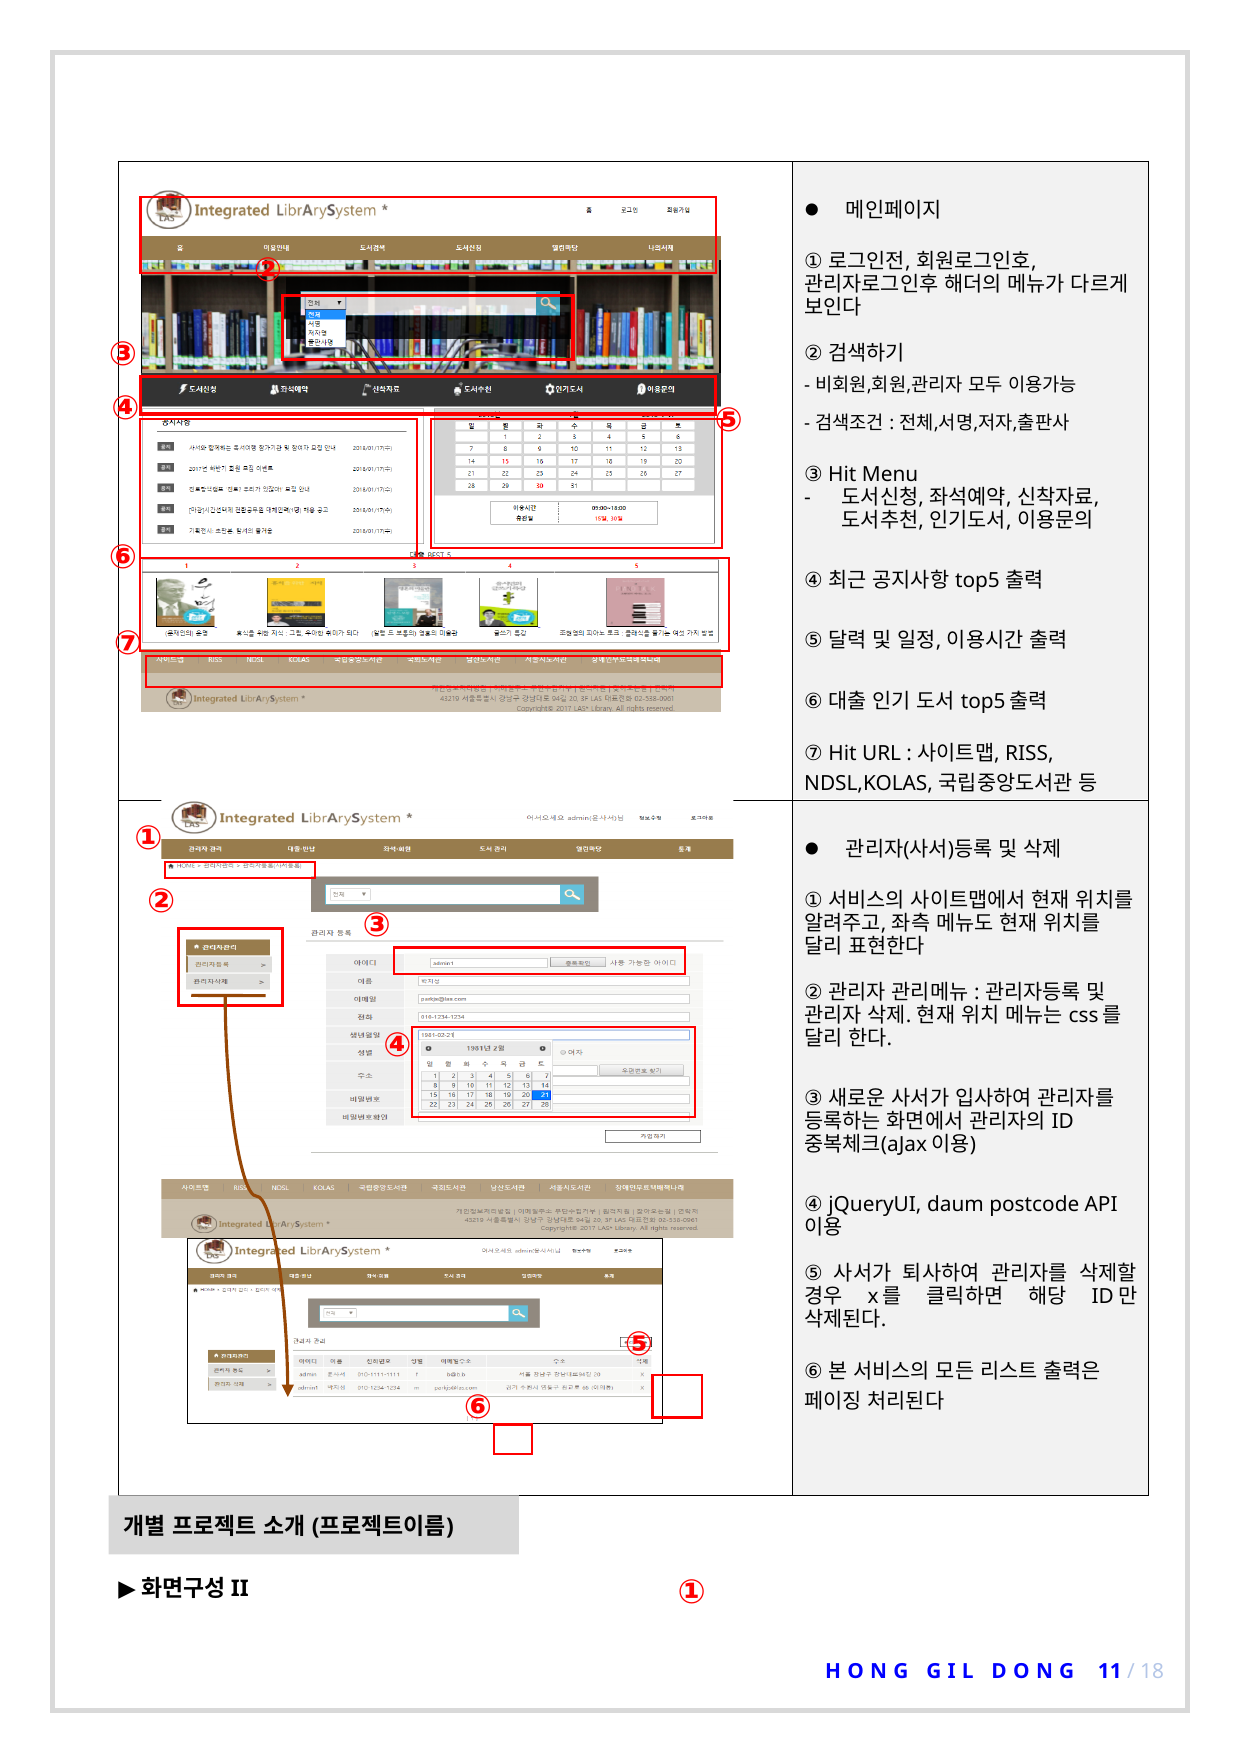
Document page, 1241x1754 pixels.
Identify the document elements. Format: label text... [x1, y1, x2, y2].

picture [188, 1239, 662, 1423]
picture [141, 420, 416, 557]
picture [141, 416, 721, 557]
picture [258, 274, 277, 280]
picture [654, 1376, 662, 1416]
table_cell [119, 801, 792, 1495]
picture [141, 559, 721, 650]
picture [142, 198, 715, 272]
picture [141, 190, 721, 413]
picture [141, 652, 721, 712]
picture [180, 930, 281, 1004]
picture [432, 420, 721, 547]
table_header 메인페이지 ① 로그인전, 회원로그인호, 관리자로그인후 해더의 메뉴가 다르게 보인다 ② 검색하기 - 비회원,회원,관리자 모두 이용가능 - 검색조건 : 전체,서명,저자,출판사 ③ Hit Menu 도서신청, 좌석예약, 신착자료, 도서추천, 인기도서, 이용문의 ④ 최근 공지사항 top5 출력 ⑤ 달력 및 일정, 이용시간 출력 ⑥ 대출 인기 도서 top5출력 ⑦ Hit URL : 사이트맵, RISS, NDSL,KOLAS, 국립중앙도서관 등 [793, 162, 1148, 799]
picture [147, 657, 721, 686]
text ▶ 화면구성II [118, 1570, 1122, 1603]
table_cell 관리자(사서)등록 및 삭제 ① 서비스의 사이트맵에서 현재 위치를 알려주고, 좌측 메뉴도 현재 위치를 달리 표현한다 ② 관리자 관리메뉴 : 관리자등록 및 관리자 삭제. 현재 위치 메뉴는 css를 달리 한다. ③ 새로운 사서가 입사하여 관리자를 등록하는 화면에서 관리자의 ID중복체크(aJax이용) ④ jQueryUI, daum postcode API 이용 ⑤ 사서가 퇴사하여 관리자를 삭제할 경우 x를 클릭하면 해당 ID만 삭제된다. ⑥ 본 서비스의 모든 리스트 출력은 페이징 처리된다 [793, 801, 1148, 1495]
picture [161, 800, 734, 1238]
picture [142, 378, 714, 412]
table_header [119, 162, 792, 799]
